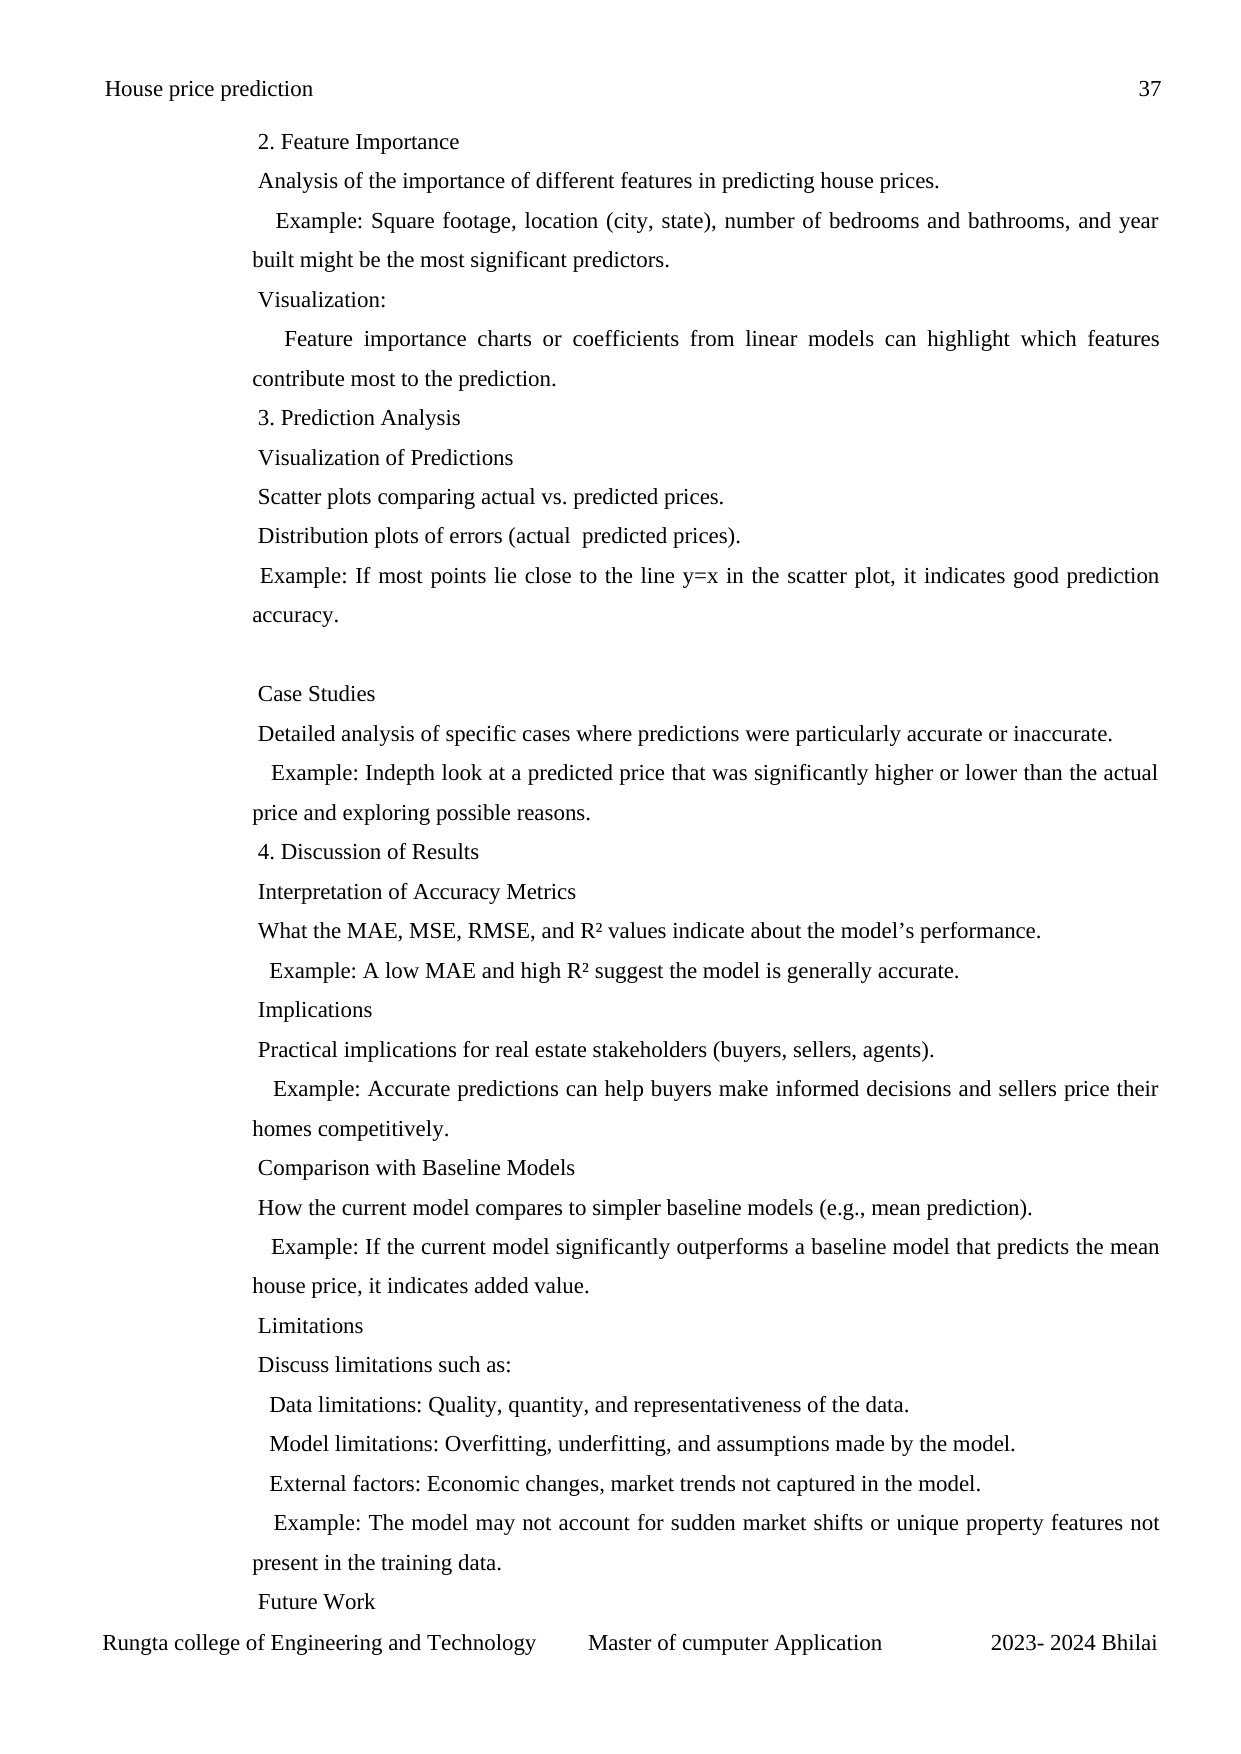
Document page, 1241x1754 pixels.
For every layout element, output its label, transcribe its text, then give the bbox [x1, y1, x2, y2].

text Example: If most points lie close to the line y=x in the scatter plot, it indicates good prediction accuracy. [252, 562, 1161, 628]
text Example: Square footage, location (city, state), number of bedrooms and bathrooms, and year built might be the most significant predictors. [252, 207, 1161, 272]
text Feature importance charts or coefficients from linear models can highlight which features contribute most to the prediction. [252, 325, 1161, 391]
text 4. Discussion of Results [252, 838, 1161, 865]
text Practical implications for real estate stakeholders (buyers, sellers, agents). [252, 1036, 1161, 1062]
text Distribution plots of errors (actual predicted prices). [252, 522, 1161, 549]
text Detailed analysis of specific cases where predictions were particularly accurate or inaccurate. [252, 720, 1161, 746]
text Visualization: [252, 286, 1161, 312]
text Limitations [252, 1312, 1161, 1338]
text Example: If the current model significantly outperforms a baseline model that predicts the mean house price, it indicates added value. [252, 1233, 1161, 1299]
text Model limitations: Overfitting, underfitting, and assumptions made by the model. [252, 1431, 1161, 1457]
text What the MAE, MSE, RMSE, and R² values indicate about the model’s performance. [252, 917, 1161, 944]
text How the current model compares to simpler baseline models (e.g., mean prediction). [252, 1194, 1161, 1220]
text Implications [252, 996, 1161, 1023]
text External factors: Economic changes, market trends not captured in the model. [252, 1470, 1161, 1496]
text Future Work [252, 1588, 1161, 1615]
text 3. Prediction Analysis [252, 404, 1161, 430]
text Visualization of Predictions [252, 443, 1161, 470]
text Comparison with Baseline Models [252, 1154, 1161, 1181]
text 2. Feature Importance [252, 128, 1161, 154]
text Example: Accurate predictions can help buyers make informed decisions and sellers price their homes competitively. [252, 1075, 1161, 1141]
text Example: The model may not account for sudden market shifts or unique property features not present in the training data. [252, 1509, 1161, 1575]
text Example: Indepth look at a predicted price that was significantly higher or lower than the actual price and exploring possible reasons. [252, 759, 1161, 825]
text Interpretation of Accuracy Metrics [252, 878, 1161, 904]
text Case Studies [252, 680, 1161, 707]
text Scatter plots comparing actual vs. predicted prices. [252, 483, 1161, 509]
text Example: A low MAE and high R² suggest the model is generally accurate. [252, 957, 1161, 983]
text Analysis of the importance of different features in predicting house prices. [252, 167, 1161, 193]
text Discuss limitations such as: [252, 1352, 1161, 1378]
text Data limitations: Quality, quantity, and representativeness of the data. [252, 1391, 1161, 1417]
